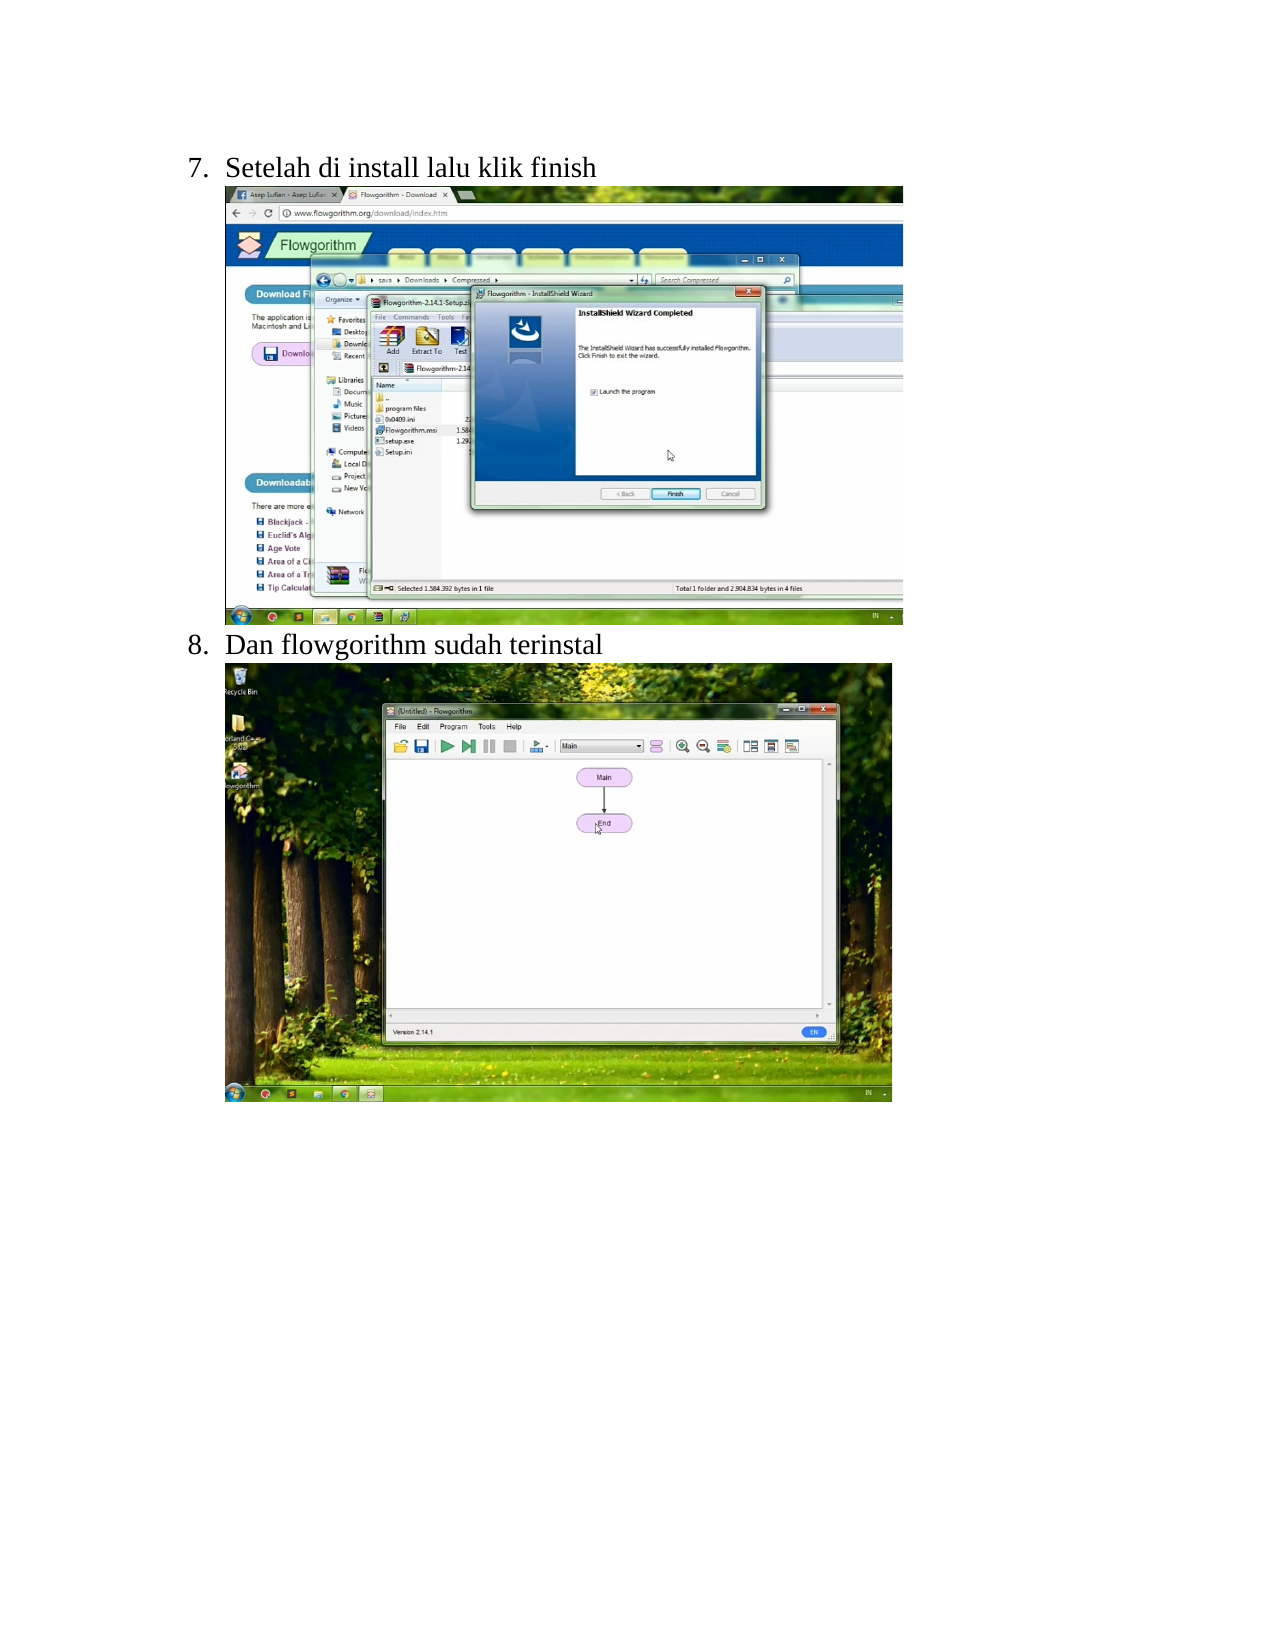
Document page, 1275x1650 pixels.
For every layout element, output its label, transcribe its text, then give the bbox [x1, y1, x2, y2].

picture [225, 663, 893, 1102]
list Setelah di install lalu klik finish [187, 150, 1125, 183]
list Dan flowgorithm sudah terinstal [187, 627, 1125, 661]
picture [225, 186, 904, 625]
